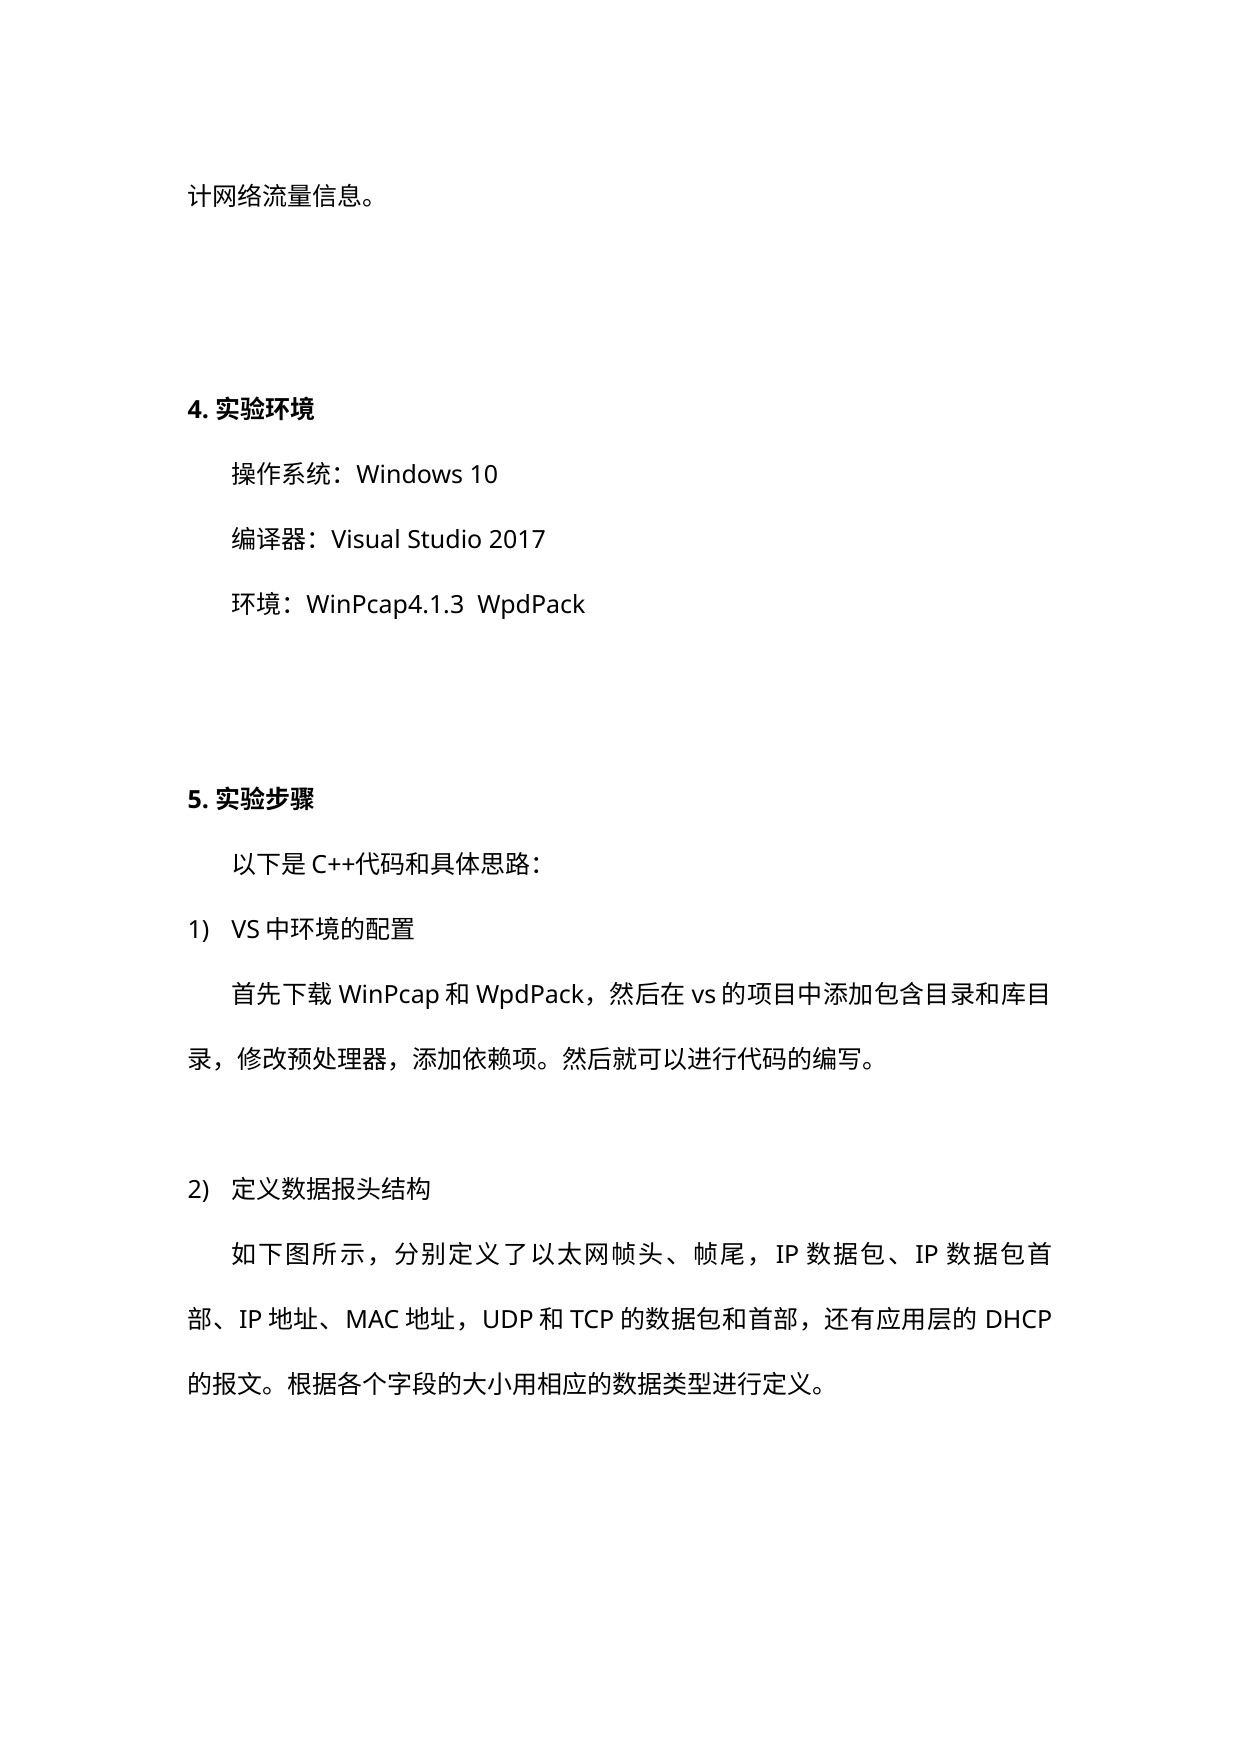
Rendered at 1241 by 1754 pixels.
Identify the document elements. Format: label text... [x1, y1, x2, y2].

list 如下图所示，分别定义了以太网帧头、帧尾，IP数据包、IP数据包首部、IP地址、MAC地址，UDP和TCP的数据包和首部，还有应用层的DHCP的报文。根据各个字段的大小用相应的数据类型进行定义。 [187, 1220, 1053, 1415]
list 实验步骤 [187, 765, 1053, 830]
text 环境：WinPcap4.1.3 WpdPack [187, 570, 1053, 635]
list 定义数据报头结构 [187, 1155, 1053, 1220]
list 以下是C++代码和具体思路： [231, 830, 1053, 895]
list VS中环境的配置 [187, 895, 1053, 960]
text 4. 实验环境 [187, 375, 1053, 440]
text 操作系统：Windows 10 [187, 440, 1053, 505]
text 编译器：Visual Studio 2017 [187, 505, 1053, 570]
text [187, 162, 1053, 227]
list 首先下载WinPcap和WpdPack，然后在vs的项目中添加包含目录和库目录，修改预处理器，添加依赖项。然后就可以进行代码的编写。 [187, 960, 1053, 1090]
